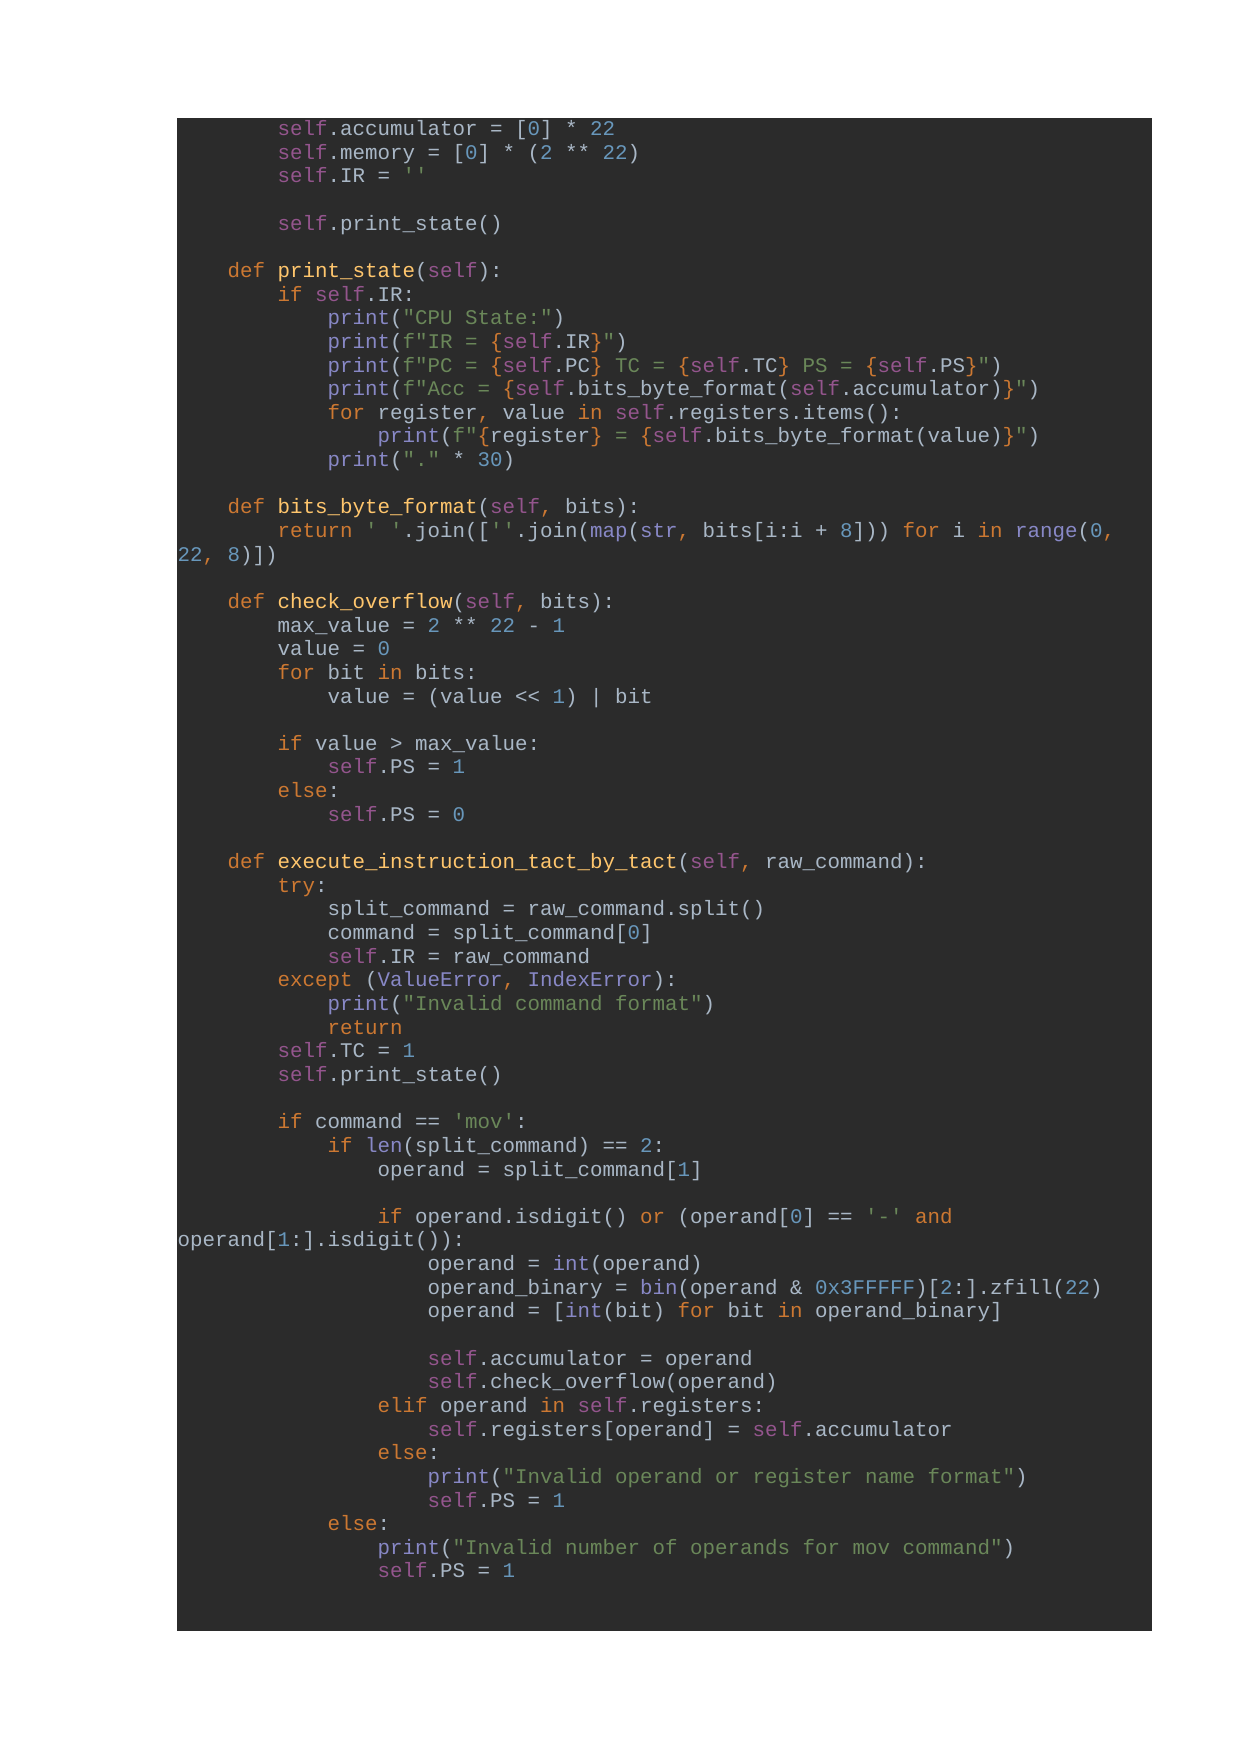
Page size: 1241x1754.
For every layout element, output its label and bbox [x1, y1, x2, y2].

text [177, 118, 1152, 1631]
